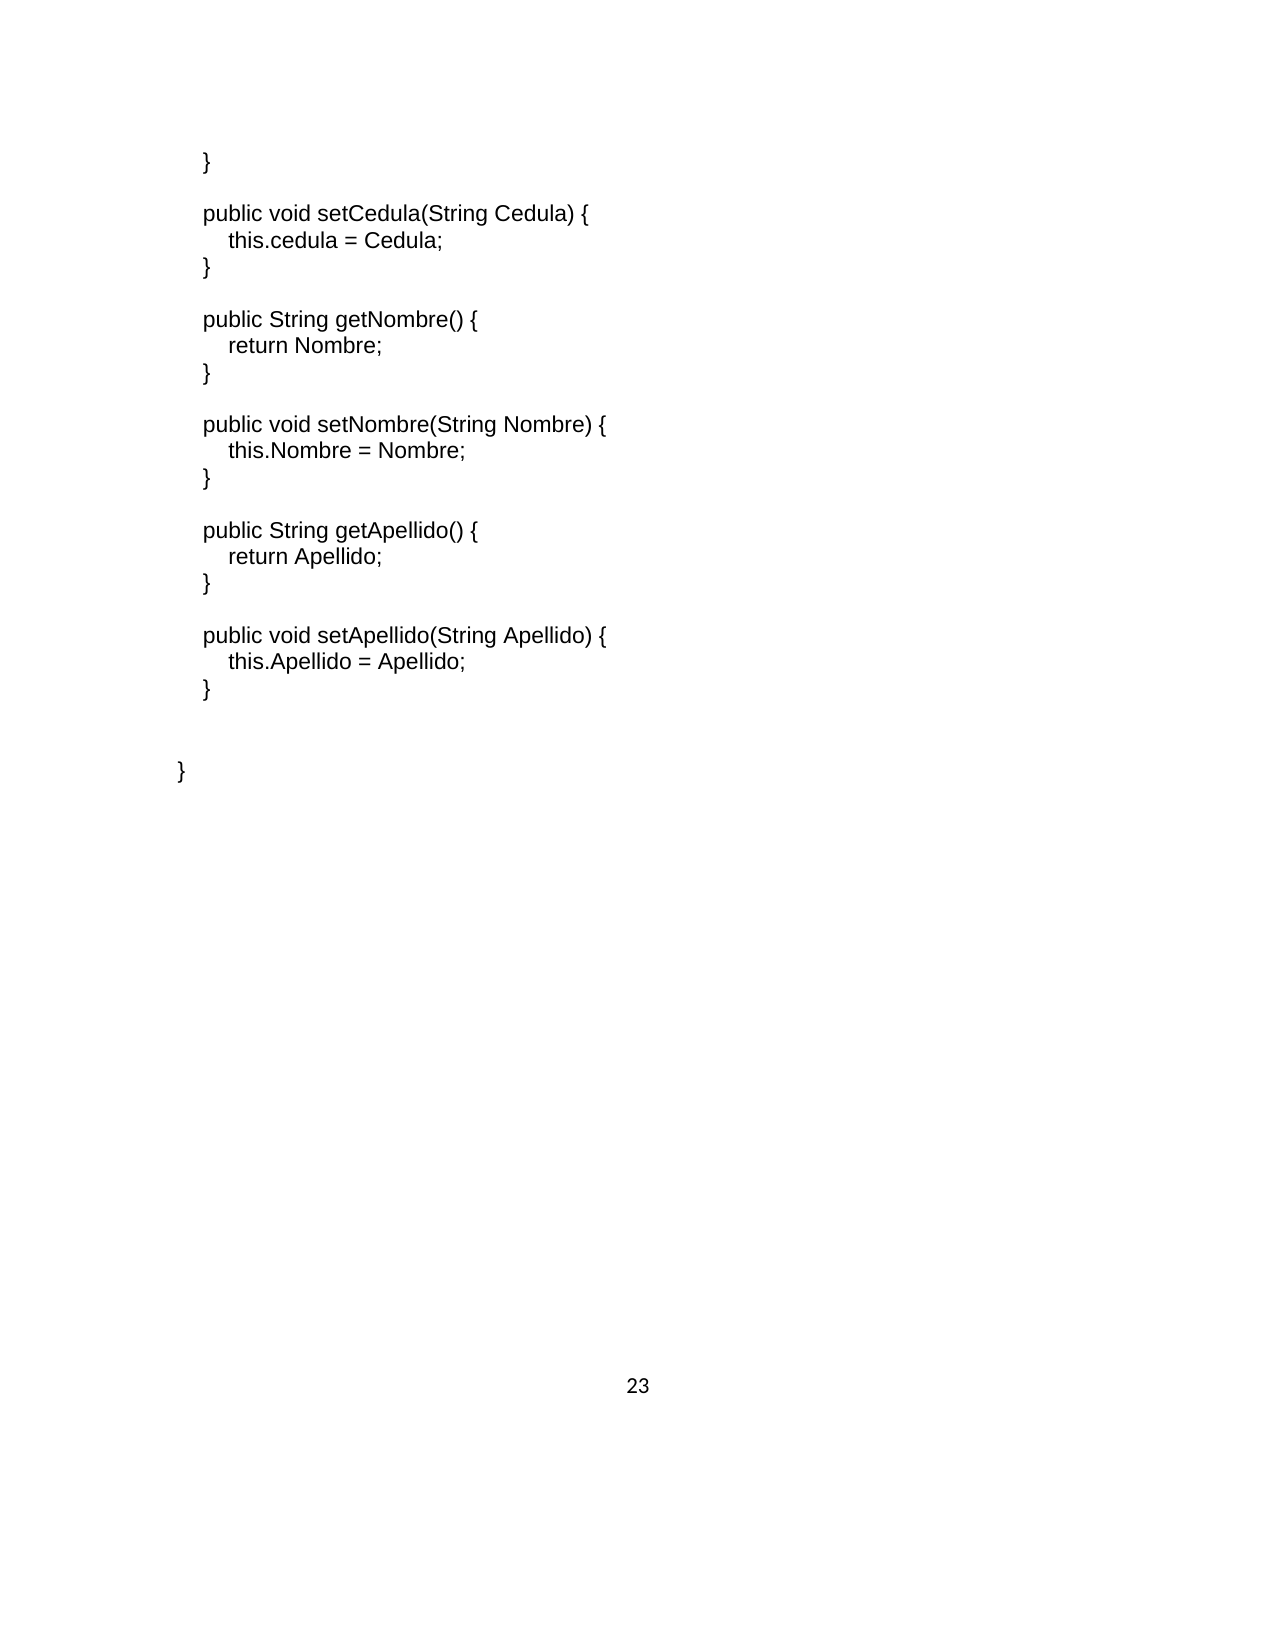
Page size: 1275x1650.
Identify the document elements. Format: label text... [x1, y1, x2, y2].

text return Nombre; [177, 332, 1098, 358]
text public String getApellido() { [177, 517, 1098, 543]
text public void setCedula(String Cedula) { [177, 200, 1098, 227]
text return Apellido; [177, 543, 1098, 569]
text this.cedula = Cedula; [177, 227, 1098, 253]
text public void setNombre(String Nombre) { [177, 411, 1098, 437]
text public void setApellido(String Apellido) { [177, 622, 1098, 648]
text } [177, 148, 1098, 174]
text this.Apellido = Apellido; [177, 648, 1098, 675]
text public String getNombre() { [177, 306, 1098, 332]
text } [177, 757, 1098, 783]
text } [177, 253, 1098, 279]
text } [177, 569, 1098, 596]
text } [177, 464, 1098, 490]
text } [177, 358, 1098, 385]
text this.Nombre = Nombre; [177, 437, 1098, 464]
text } [177, 675, 1098, 701]
